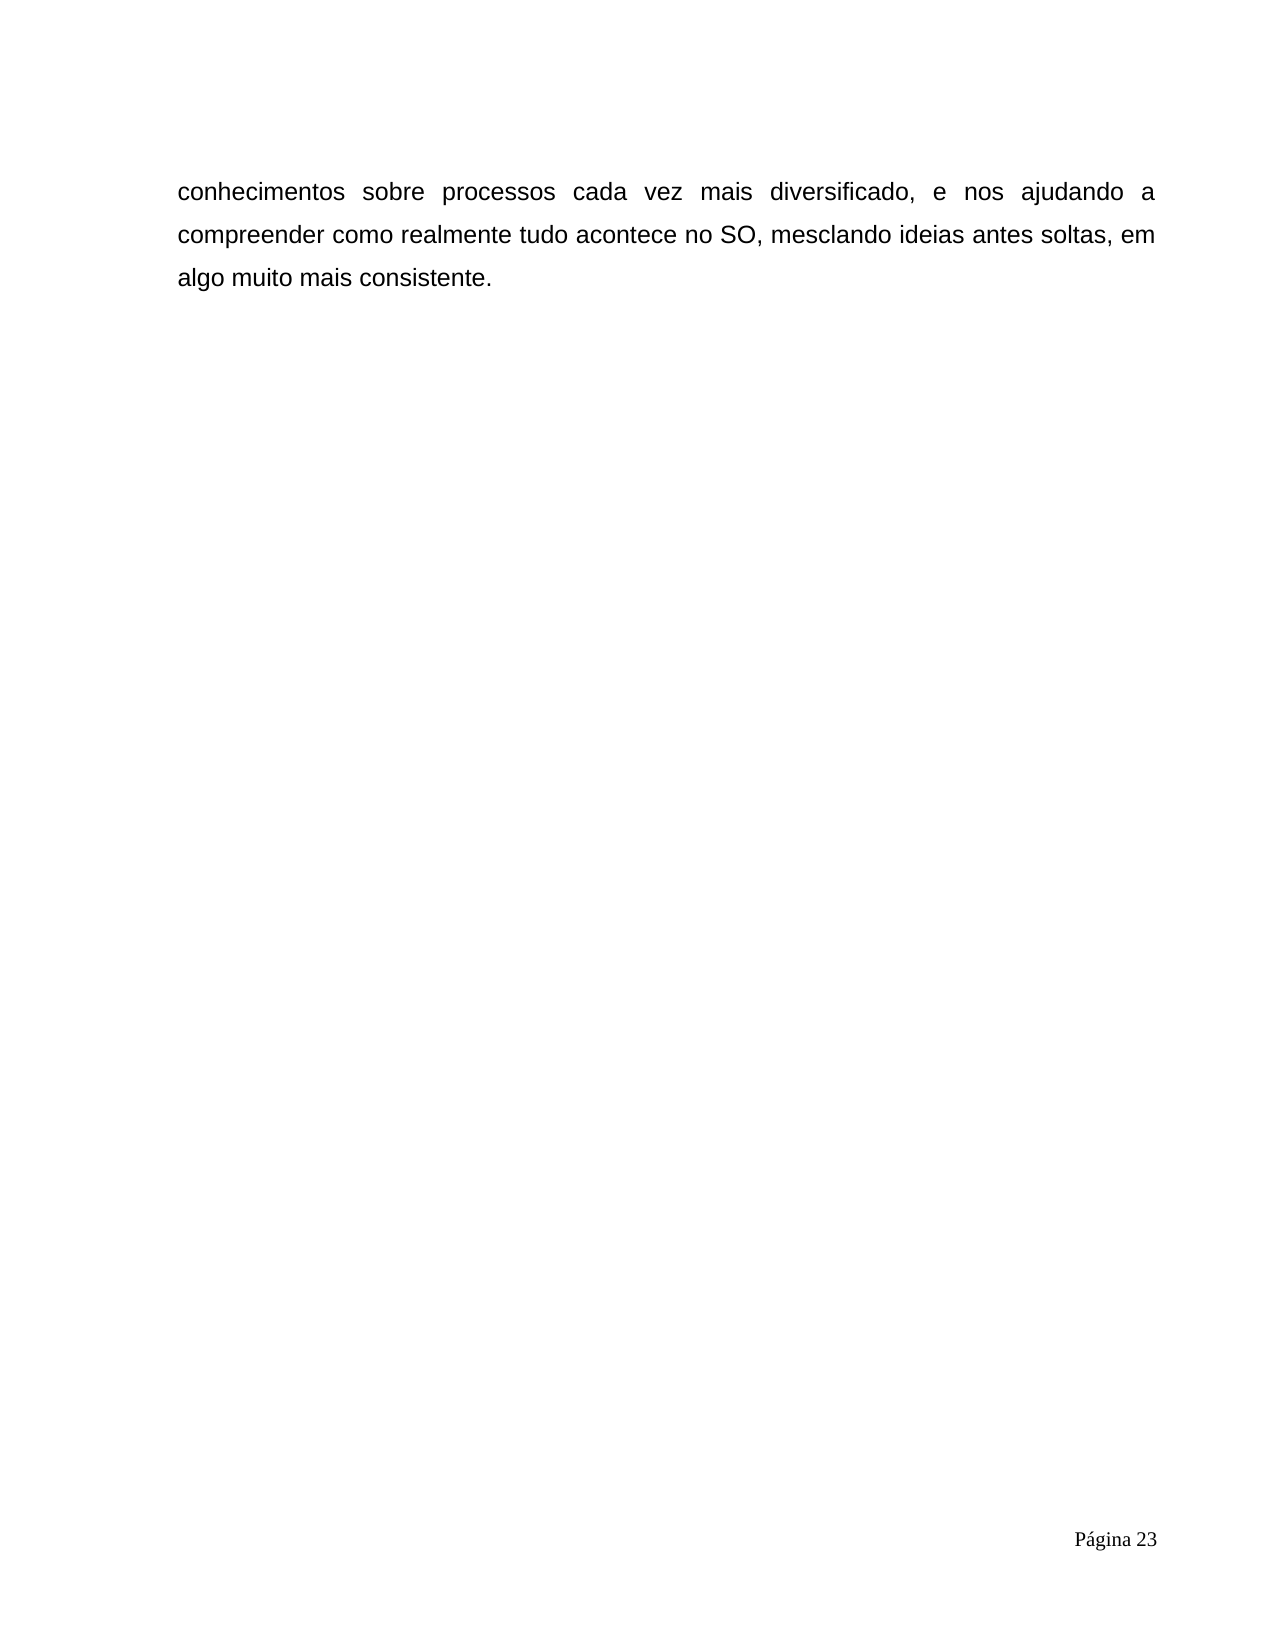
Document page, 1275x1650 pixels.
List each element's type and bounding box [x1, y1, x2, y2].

text [177, 177, 1157, 292]
